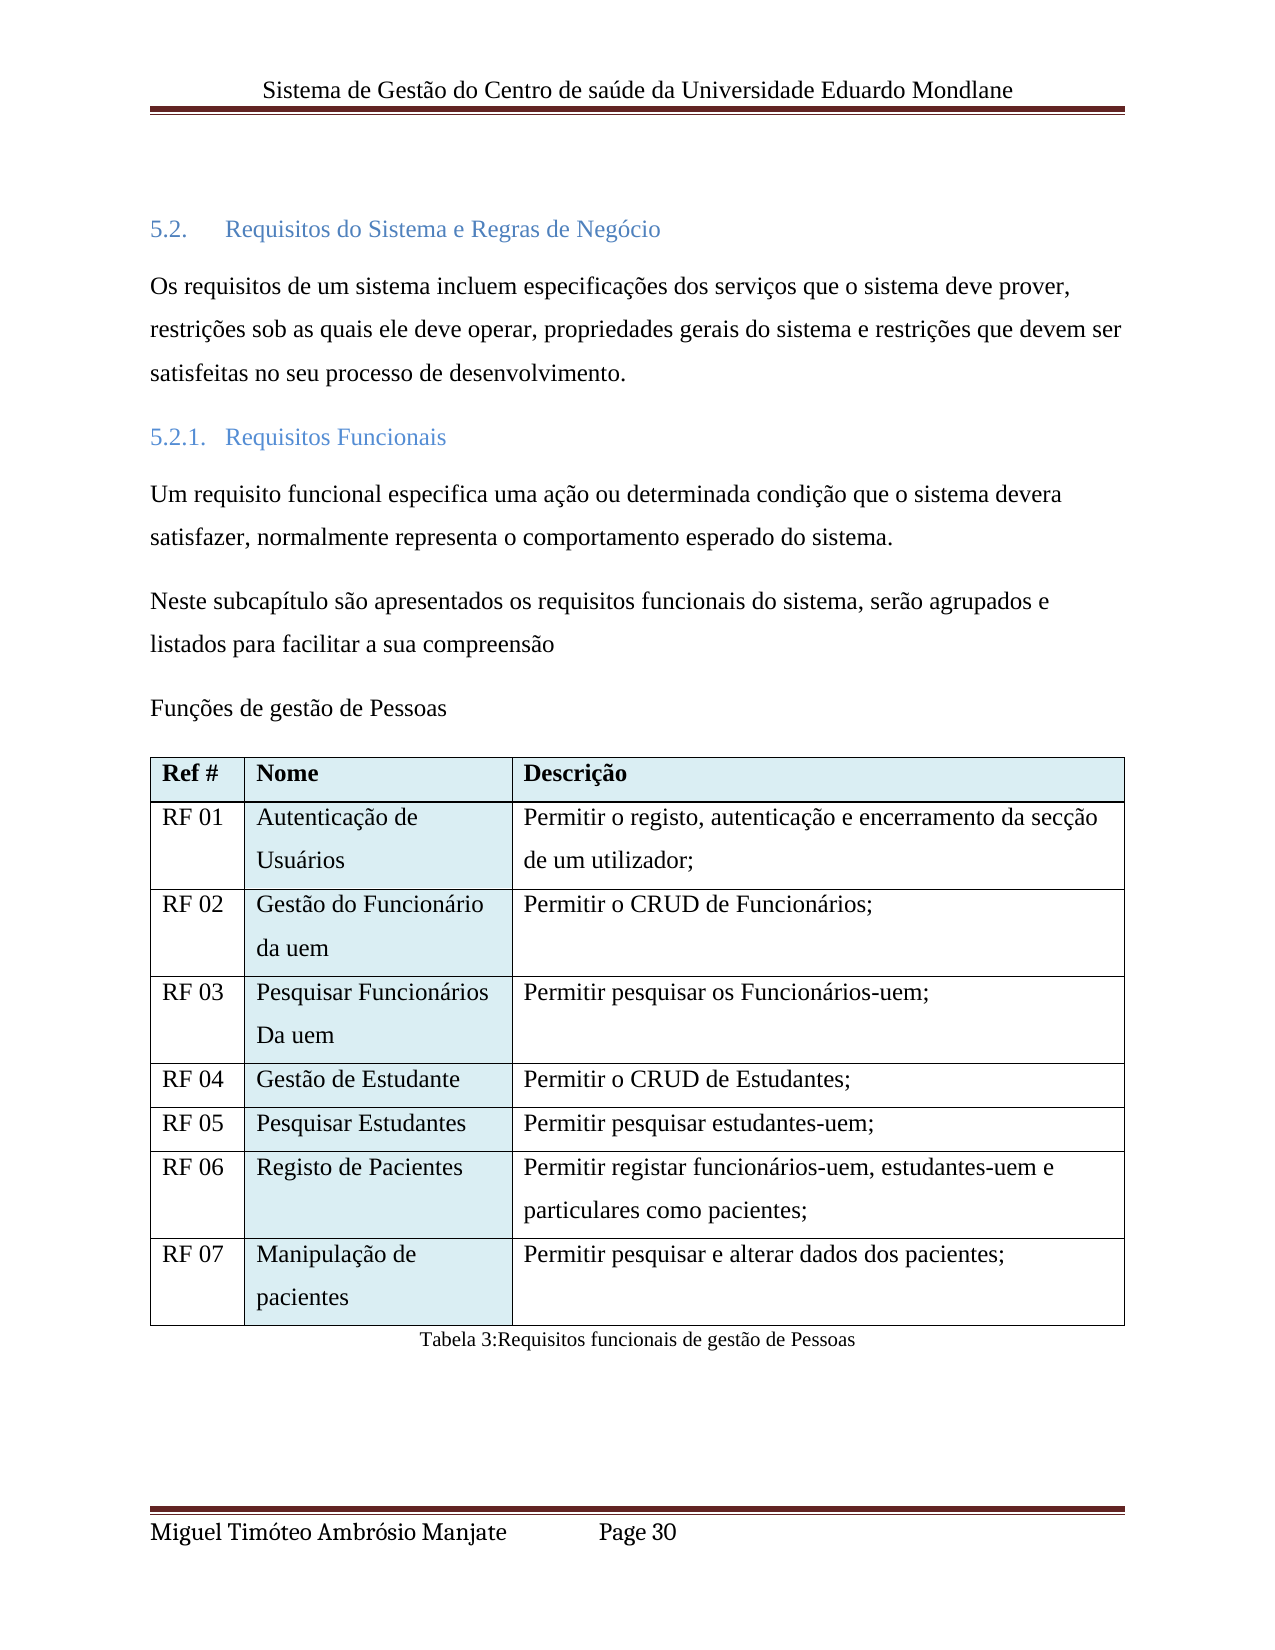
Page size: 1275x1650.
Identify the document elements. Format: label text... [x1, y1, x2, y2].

table_cell Permitir pesquisar os Funcionários-uem; [513, 977, 1124, 1063]
table_cell Autenticação de Usuários [245, 803, 512, 888]
table_cell Permitir pesquisar estudantes-uem; [513, 1108, 1124, 1151]
table_cell Pesquisar Funcionários Da uem [245, 977, 512, 1063]
table_cell RF 04 [151, 1064, 244, 1107]
table_cell Pesquisar Estudantes [245, 1108, 512, 1151]
table_cell RF 03 [151, 977, 244, 1063]
table_cell Gestão de Estudante [245, 1064, 512, 1107]
table_cell RF 07 [151, 1239, 244, 1325]
table_cell RF 05 [151, 1108, 244, 1151]
table_header Ref # [151, 758, 244, 801]
table_cell RF 02 [151, 890, 244, 976]
table_header Descrição [513, 758, 1124, 801]
text Tabela 3:Requisitos funcionais de gestão de Pessoas [150, 1326, 1125, 1351]
text Neste subcapítulo são apresentados os requisitos funcionais do sistema, serão agrupados e listados para facilitar a sua compreensão [150, 586, 1125, 658]
table_cell Registo de Pacientes [245, 1152, 512, 1238]
table_cell Permitir registar funcionários-uem, estudantes-uem e particulares como pacientes; [513, 1152, 1124, 1238]
subtitle Requisitos Funcionais [150, 422, 1125, 450]
table_cell Permitir o registo, autenticação e encerramento da secção de um utilizador; [513, 803, 1124, 888]
table_cell Gestão do Funcionário da uem [245, 890, 512, 976]
table_cell Permitir o CRUD de Funcionários; [513, 890, 1124, 976]
text Um requisito funcional especifica uma ação ou determinada condição que o sistema devera satisfazer, normalmente representa o comportamento esperado do sistema. [150, 479, 1125, 551]
table_cell RF 06 [151, 1152, 244, 1238]
subtitle Requisitos do Sistema e Regras de Negócio [150, 214, 1125, 243]
table_cell Permitir o CRUD de Estudantes; [513, 1064, 1124, 1107]
text Funções de gestão de Pessoas [150, 693, 1125, 722]
table_cell Manipulação de pacientes [245, 1239, 512, 1325]
table_header Nome [245, 758, 512, 801]
table_cell Permitir pesquisar e alterar dados dos pacientes; [513, 1239, 1124, 1325]
text Os requisitos de um sistema incluem especificações dos serviços que o sistema deve prover, restrições sob as quais ele deve operar, propriedades gerais do sistema e restrições que devem ser satisfeitas no seu processo de desenvolvimento. [150, 271, 1125, 386]
table_cell RF 01 [151, 803, 244, 888]
